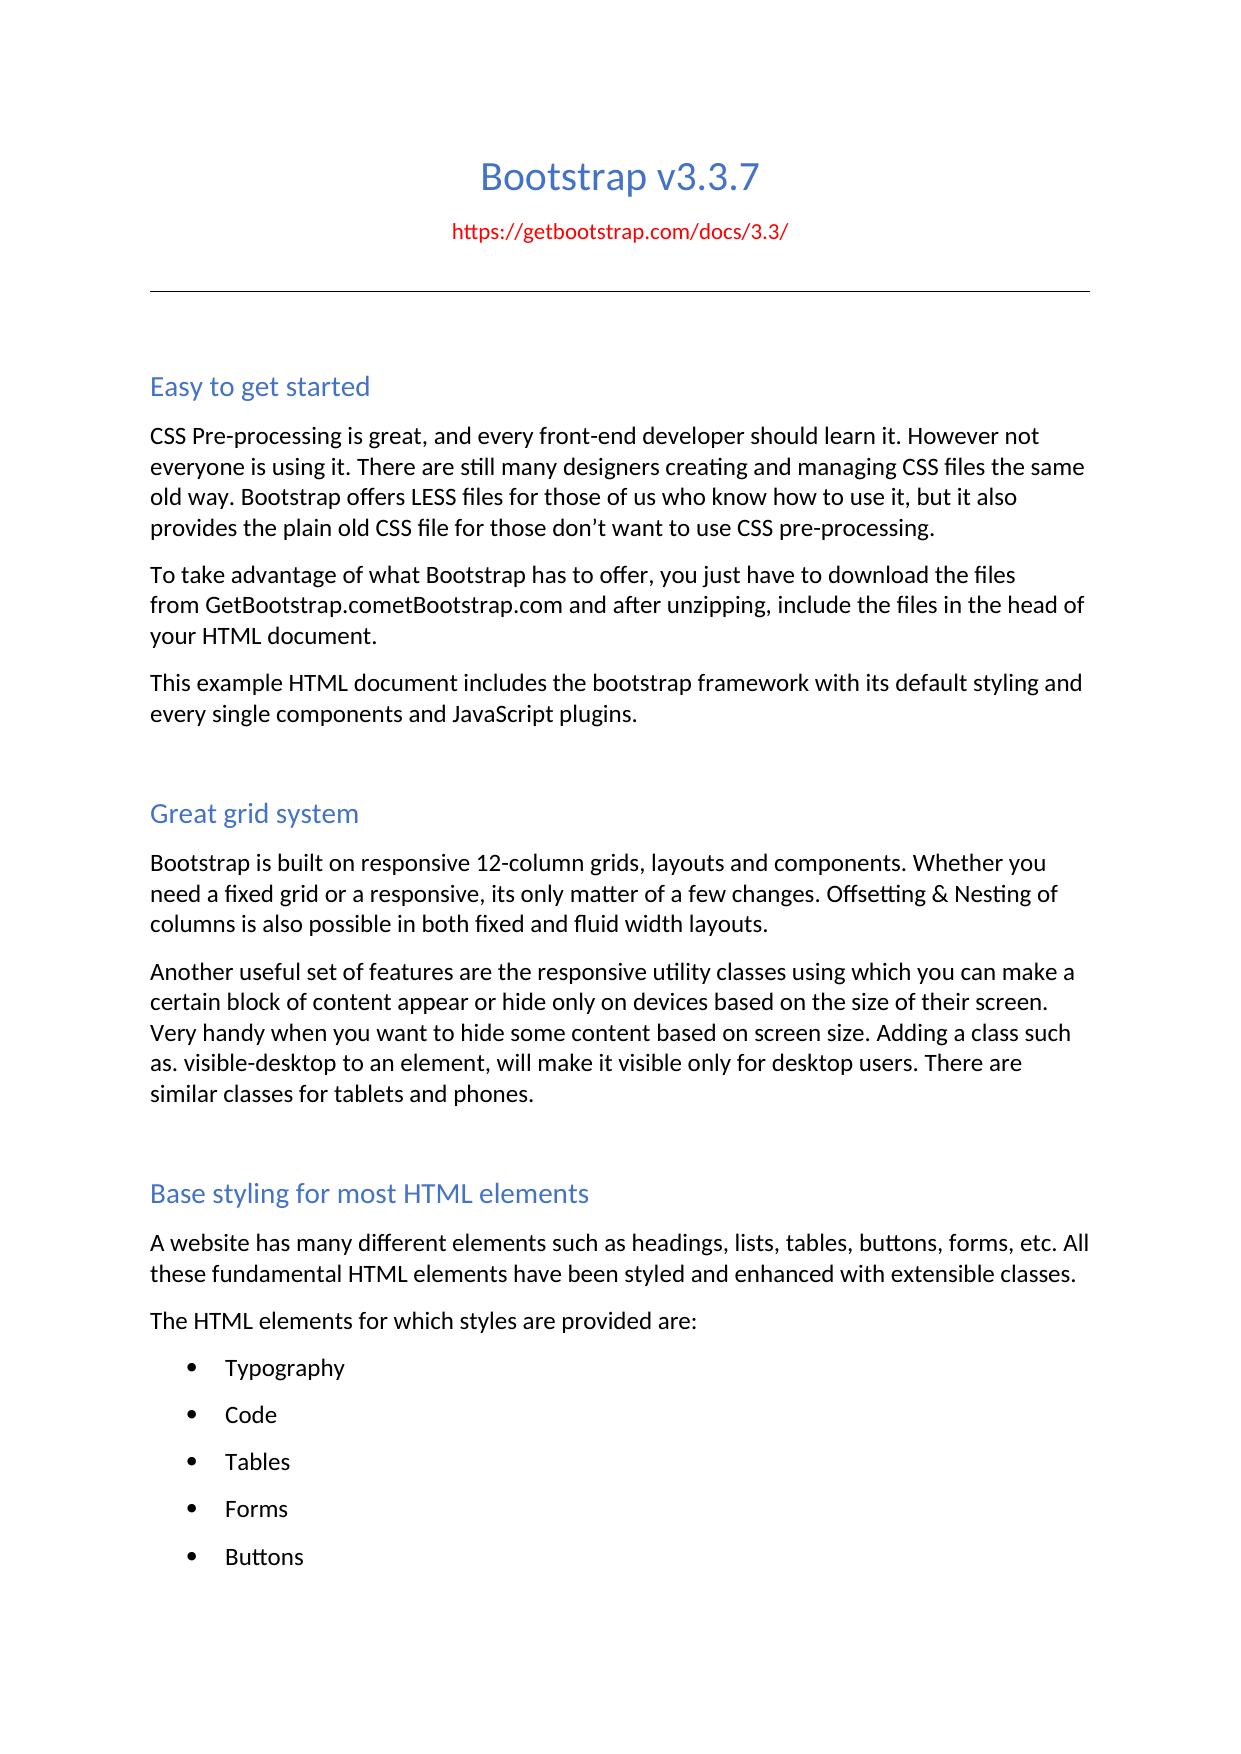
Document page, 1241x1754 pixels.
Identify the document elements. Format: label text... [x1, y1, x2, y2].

subtitle To take advantage of what Bootstrap has to offer, you just have to download the files from GetBootstrap.cometBootstrap.com and after unzipping, include the files in the head of your HTML document. [150, 559, 1090, 651]
subtitle This example HTML document includes the bootstrap framework with its default styling and every single components and JavaScript plugins. [150, 667, 1090, 728]
subtitle The HTML elements for which styles are provided are: [150, 1305, 1090, 1335]
subtitle Bootstrap v3.3.7 [150, 150, 1090, 201]
subtitle Tables [187, 1446, 1090, 1477]
subtitle Another useful set of features are the responsive utility classes using which you can make a certain block of content appear or hide only on devices based on the size of their screen. Very handy when you want to hide some content based on screen size. Adding a class such as. visible-desktop to an element, will make it visible only for desktop users. There are similar classes for tablets and phones. [150, 956, 1090, 1108]
subtitle Great grid system [150, 795, 1090, 831]
subtitle A website has many different elements such as headings, lists, tables, buttons, forms, etc. All these fundamental HTML elements have been styled and enhanced with extensible classes. [150, 1227, 1090, 1288]
subtitle Buttons [187, 1541, 1090, 1571]
subtitle Bootstrap is built on responsive 12-column grids, layouts and components. Whether you need a fixed grid or a responsive, its only matter of a few changes. Offsetting & Nesting of columns is also possible in both fixed and fluid width layouts. [150, 847, 1090, 939]
subtitle CSS Pre-processing is great, and every front-end developer should learn it. However not everyone is using it. There are still many designers creating and managing CSS files the same old way. Bootstrap offers LESS files for those of us who know how to use it, but it also provides the plain old CSS file for those don’t want to use CSS pre-processing. [150, 420, 1090, 542]
subtitle Base styling for most HTML elements [150, 1175, 1090, 1211]
subtitle Forms [187, 1494, 1090, 1524]
subtitle Typography [187, 1352, 1090, 1383]
subtitle Code [187, 1399, 1090, 1430]
subtitle https://getbootstrap.com/docs/3.3/ [150, 217, 1090, 246]
subtitle Easy to get started [150, 368, 1090, 404]
